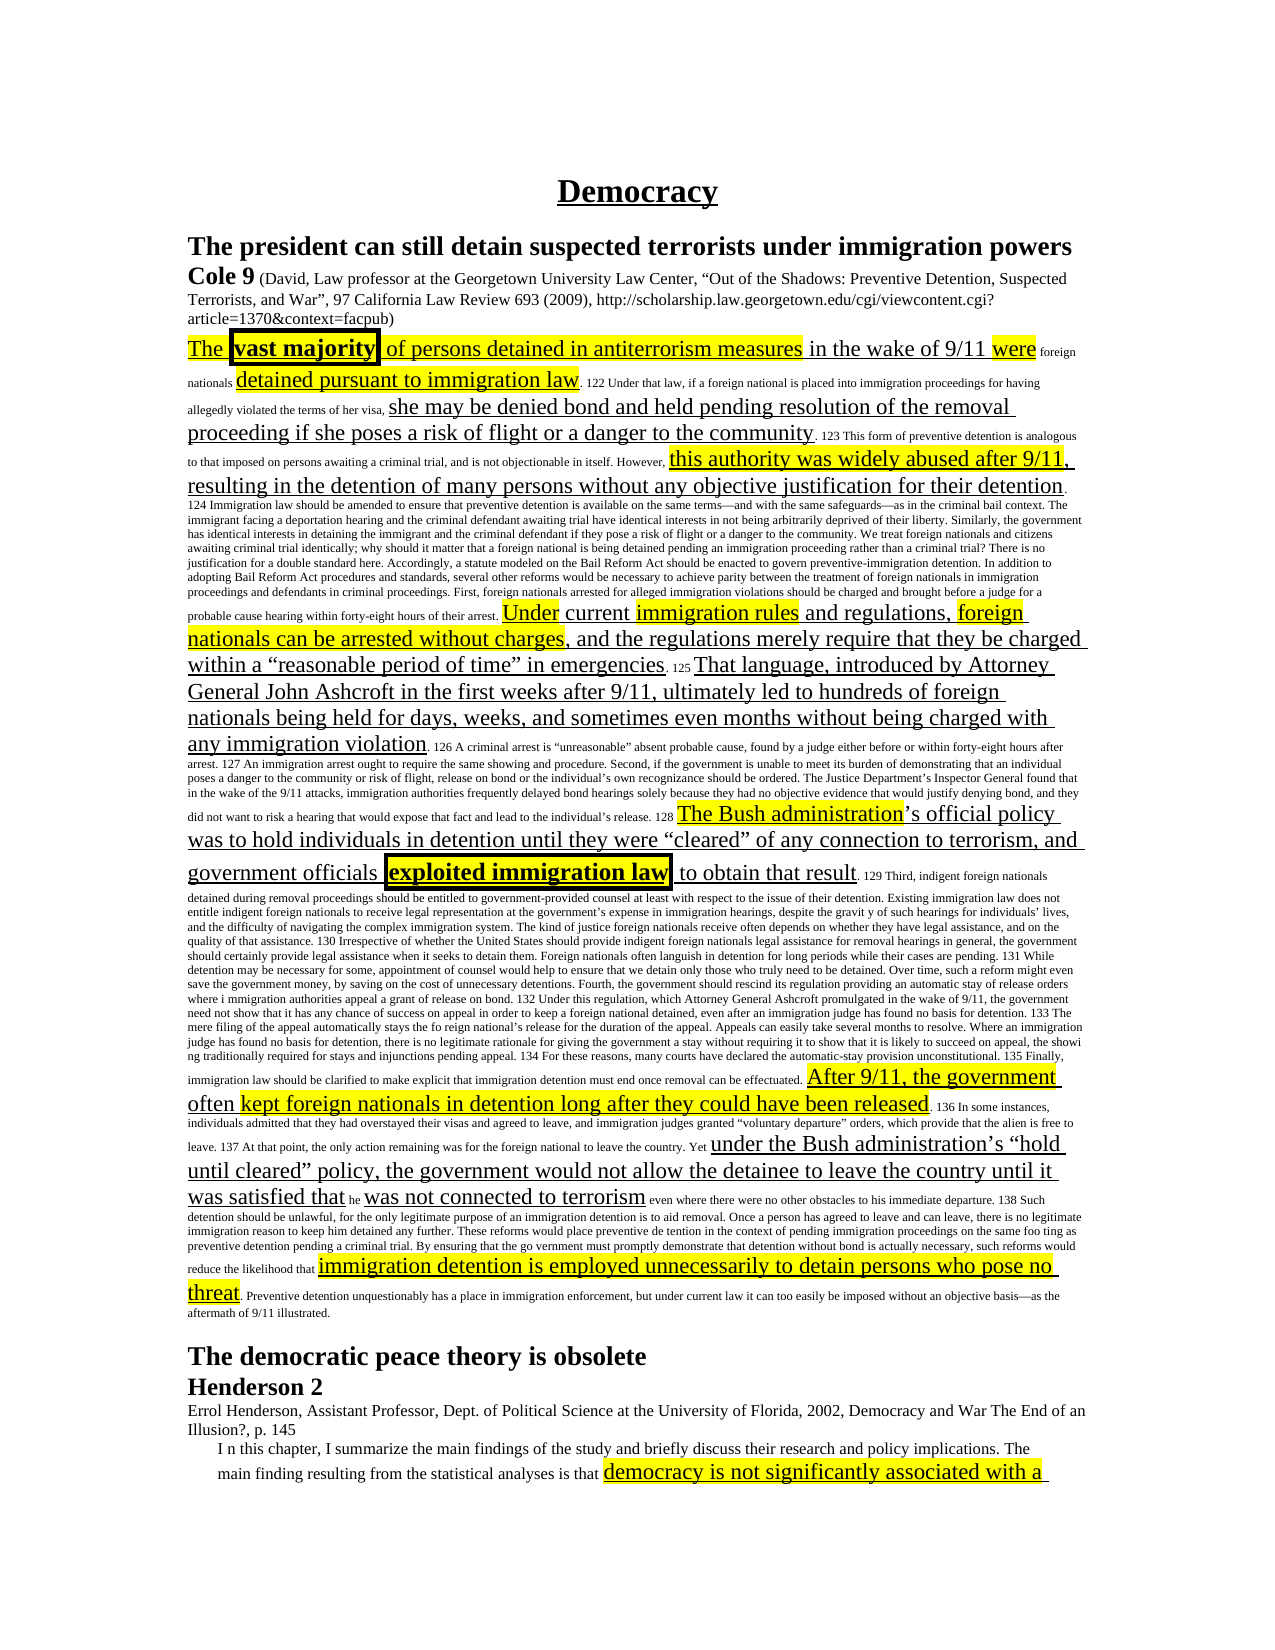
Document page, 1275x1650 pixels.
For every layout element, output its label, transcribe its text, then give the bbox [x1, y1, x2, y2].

text The vast majority of persons detained in antiterrorism measures in the wake of 9/11 were foreign nationals detained pursuant to immigration law. 122 Under that law, if a foreign national is placed into immigration proceedings for having allegedly violated the terms of her visa, she may be denied bond and held pending resolution of the removal proceeding if she poses a risk of flight or a danger to the community. 123 This form of preventive detention is analogous to that imposed on persons awaiting a criminal trial, and is not objectionable in itself. However, this authority was widely abused after 9/11, resulting in the detention of many persons without any objective justification for their detention. 124 Immigration law should be amended to ensure that preventive detention is available on the same terms—and with the same safeguards—as in the criminal bail context. The immigrant facing a deportation hearing and the criminal defendant awaiting trial have identical interests in not being arbitrarily deprived of their liberty. Similarly, the government has identical interests in detaining the immigrant and the criminal defendant if they pose a risk of flight or a danger to the community. We treat foreign nationals and citizens awaiting criminal trial identically; why should it matter that a foreign national is being detained pending an immigration proceeding rather than a criminal trial? There is no justification for a double standard here. Accordingly, a statute modeled on the Bail Reform Act should be enacted to govern preventive-immigration detention. In addition to adopting Bail Reform Act procedures and standards, several other reforms would be necessary to achieve parity between the treatment of foreign nationals in immigration proceedings and defendants in criminal proceedings. First, foreign nationals arrested for alleged immigration violations should be charged and brought before a judge for a probable cause hearing within forty-eight hours of their arrest. Under current immigration rules and regulations, foreign nationals can be arrested without charges, and the regulations merely require that they be charged within a “reasonable period of time” in emergencies. 125 That language, introduced by Attorney General John Ashcroft in the first weeks after 9/11, ultimately led to hundreds of foreign nationals being held for days, weeks, and sometimes even months without being charged with any immigration violation. 126 A criminal arrest is “unreasonable” absent probable cause, found by a judge either before or within forty-eight hours after arrest. 127 An immigration arrest ought to require the same showing and procedure. Second, if the government is unable to meet its burden of demonstrating that an individual poses a danger to the community or risk of flight, release on bond or the individual’s own recognizance should be ordered. The Justice Department’s Inspector General found that in the wake of the 9/11 attacks, immigration authorities frequently delayed bond hearings solely because they had no objective evidence that would justify denying bond, and they did not want to risk a hearing that would expose that fact and lead to the individual’s release. 128 The Bush administration’s official policy was to hold individuals in detention until they were “cleared” of any connection to terrorism, and government officials exploited immigration law to obtain that result. 129 Third, indigent foreign nationals detained during removal proceedings should be entitled to government-provided counsel at least with respect to the issue of their detention. Existing immigration law does not entitle indigent foreign nationals to receive legal representation at the government’s expense in immigration hearings, despite the gravit y of such hearings for individuals’ lives, and the difficulty of navigating the complex immigration system. The kind of justice foreign nationals receive often depends on whether they have legal assistance, and on the quality of that assistance. 130 Irrespective of whether the United States should provide indigent foreign nationals legal assistance for removal hearings in general, the government should certainly provide legal assistance when it seeks to detain them. Foreign nationals often languish in detention for long periods while their cases are pending. 131 While detention may be necessary for some, appointment of counsel would help to ensure that we detain only those who truly need to be detained. Over time, such a reform might even save the government money, by saving on the cost of unnecessary detentions. Fourth, the government should rescind its regulation providing an automatic stay of release orders where i mmigration authorities appeal a grant of release on bond. 132 Under this regulation, which Attorney General Ashcroft promulgated in the wake of 9/11, the government need not show that it has any chance of success on appeal in order to keep a foreign national detained, even after an immigration judge has found no basis for detention. 133 The mere filing of the appeal automatically stays the fo reign national’s release for the duration of the appeal. Appeals can easily take several months to resolve. Where an immigration judge has found no basis for detention, there is no legitimate rationale for giving the government a stay without requiring it to show that it is likely to succeed on appeal, the showi ng traditionally required for stays and injunctions pending appeal. 134 For these reasons, many courts have declared the automatic-stay provision unconstitutional. 135 Finally, immigration law should be clarified to make explicit that immigration detention must end once removal can be effectuated. After 9/11, the government often kept foreign nationals in detention long after they could have been released. 136 In some instances, individuals admitted that they had overstayed their visas and agreed to leave, and immigration judges granted “voluntary departure” orders, which provide that the alien is free to leave. 137 At that point, the only action remaining was for the foreign national to leave the country. Yet under the Bush administration’s “hold until cleared” policy, the government would not allow the detainee to leave the country until it was satisfied that he was not connected to terrorism even where there were no other obstacles to his immediate departure. 138 Such detention should be unlawful, for the only legitimate purpose of an immigration detention is to aid removal. Once a person has agreed to leave and can leave, there is no legitimate immigration reason to keep him detained any further. These reforms would place preventive de tention in the context of pending immigration proceedings on the same foo ting as preventive detention pending a criminal trial. By ensuring that the go vernment must promptly demonstrate that detention without bond is actually necessary, such reforms would reduce the likelihood that immigration detention is employed unnecessarily to detain persons who pose no threat. Preventive detention unquestionably has a place in immigration enforcement, but under current law it can too easily be imposed without an objective basis—as the aftermath of 9/11 illustrated. [187, 649, 1087, 1320]
subtitle The president can still detain suspected terrorists under immigration powers [187, 230, 1087, 261]
text Errol Henderson, Assistant Professor, Dept. of Political Science at the University of Florida, 2002, Democracy and War The End of an Illusion?, p. 145 [187, 1400, 1087, 1439]
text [217, 1439, 1057, 1484]
subtitle The democratic peace theory is obsolete [187, 1341, 1087, 1372]
text Cole 9 (David, Law professor at the Georgetown University Law Center, “Out of the Shadows: Preventive Detention, Suspected Terrorists, and War”, 97 California Law Review 693 (2009), http://scholarship.law.georgetown.edu/cgi/viewcontent.cgi?article=1370&context=facpub) [187, 261, 1087, 328]
text Henderson 2 [187, 1372, 1087, 1400]
subtitle Democracy [187, 171, 1087, 209]
